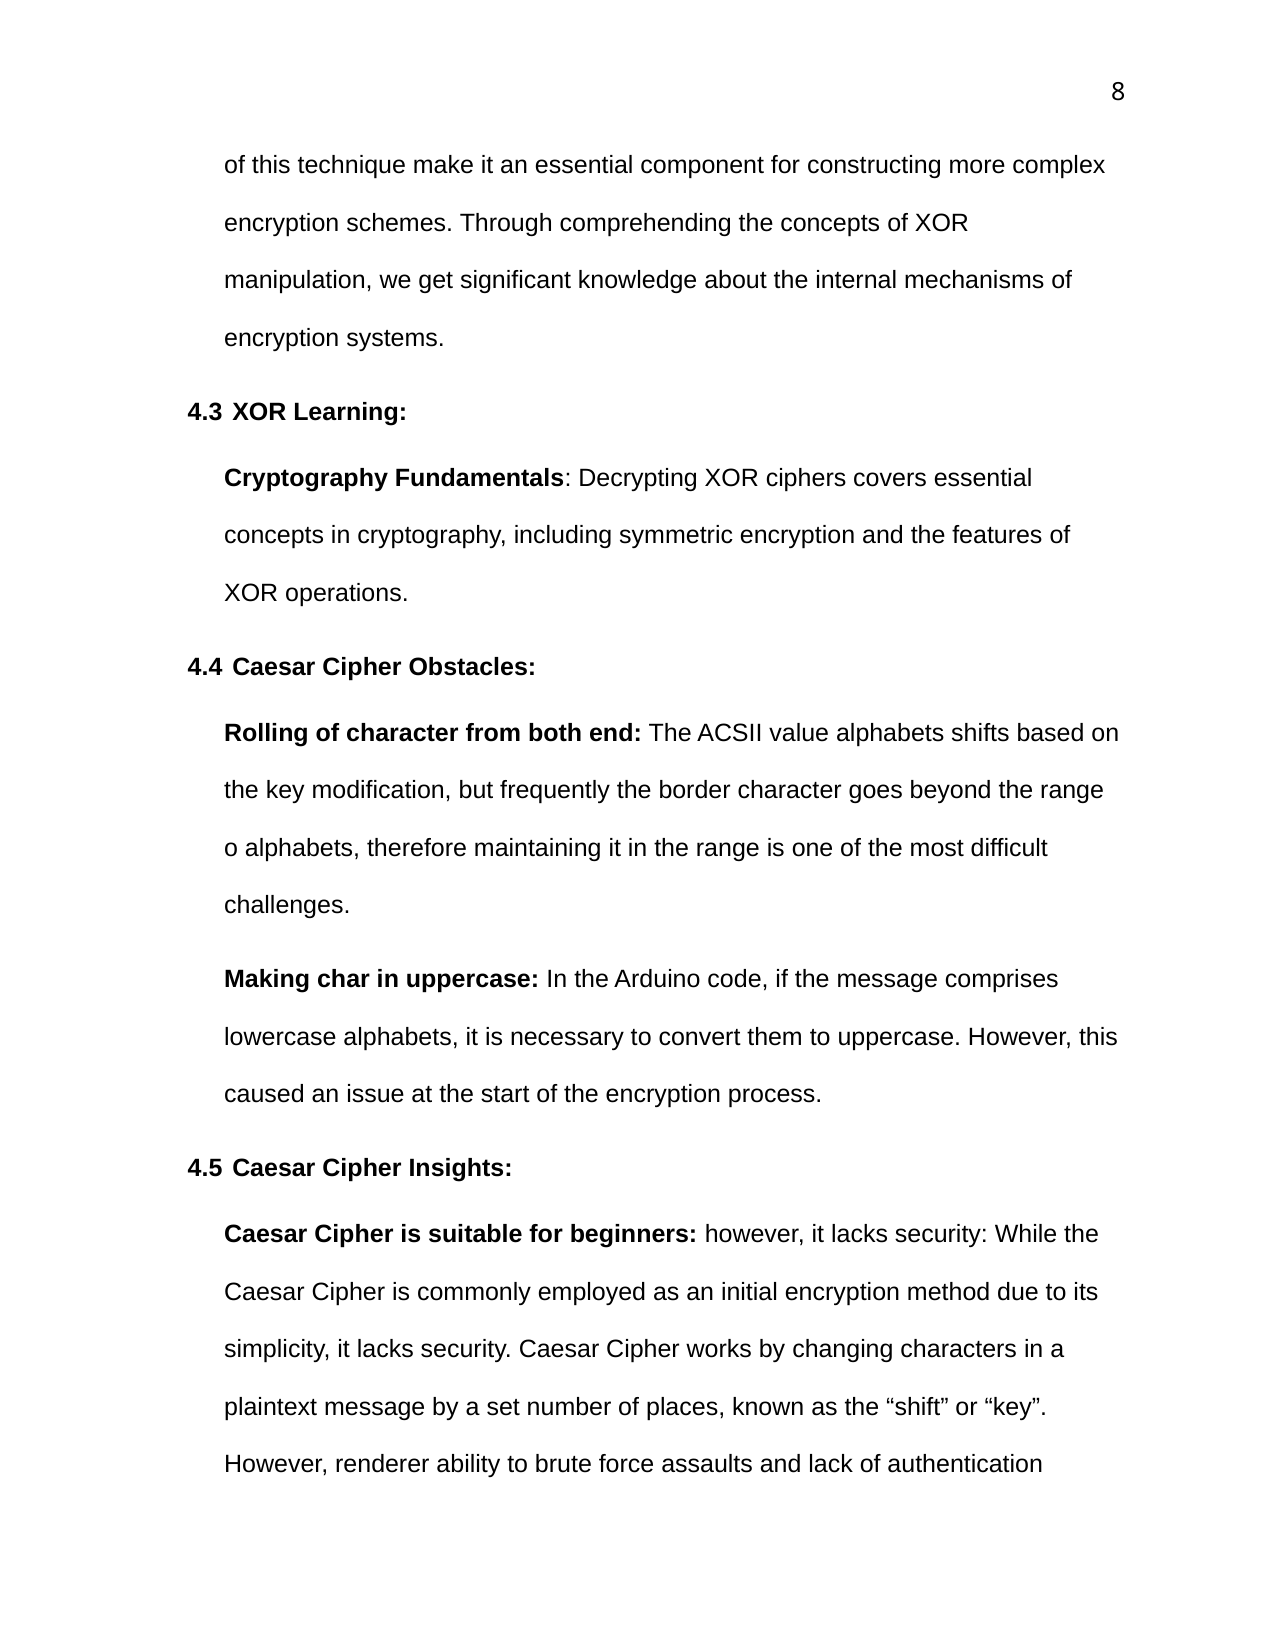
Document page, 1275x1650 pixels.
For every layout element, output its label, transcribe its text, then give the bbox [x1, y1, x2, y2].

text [224, 1219, 1125, 1478]
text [224, 150, 1125, 351]
subtitle Caesar Cipher Insights: [187, 1153, 1125, 1182]
subtitle Caesar Cipher Obstacles: [187, 652, 1125, 680]
text Cryptography Fundamentals: Decrypting XOR ciphers covers essential concepts in cryptography, including symmetric encryption and the features of XOR operations. [224, 462, 1125, 606]
text Making char in uppercase: In the Arduino code, if the message comprises lowercase alphabets, it is necessary to convert them to uppercase. However, this caused an issue at the start of the encryption process. [224, 964, 1125, 1108]
subtitle XOR Learning: [187, 397, 1125, 425]
text Rolling of character from both end: The ACSII value alphabets shifts based on the key modification, but frequently the border character goes beyond the range o alphabets, therefore maintaining it in the range is one of the most difficult challenges. [224, 717, 1125, 919]
